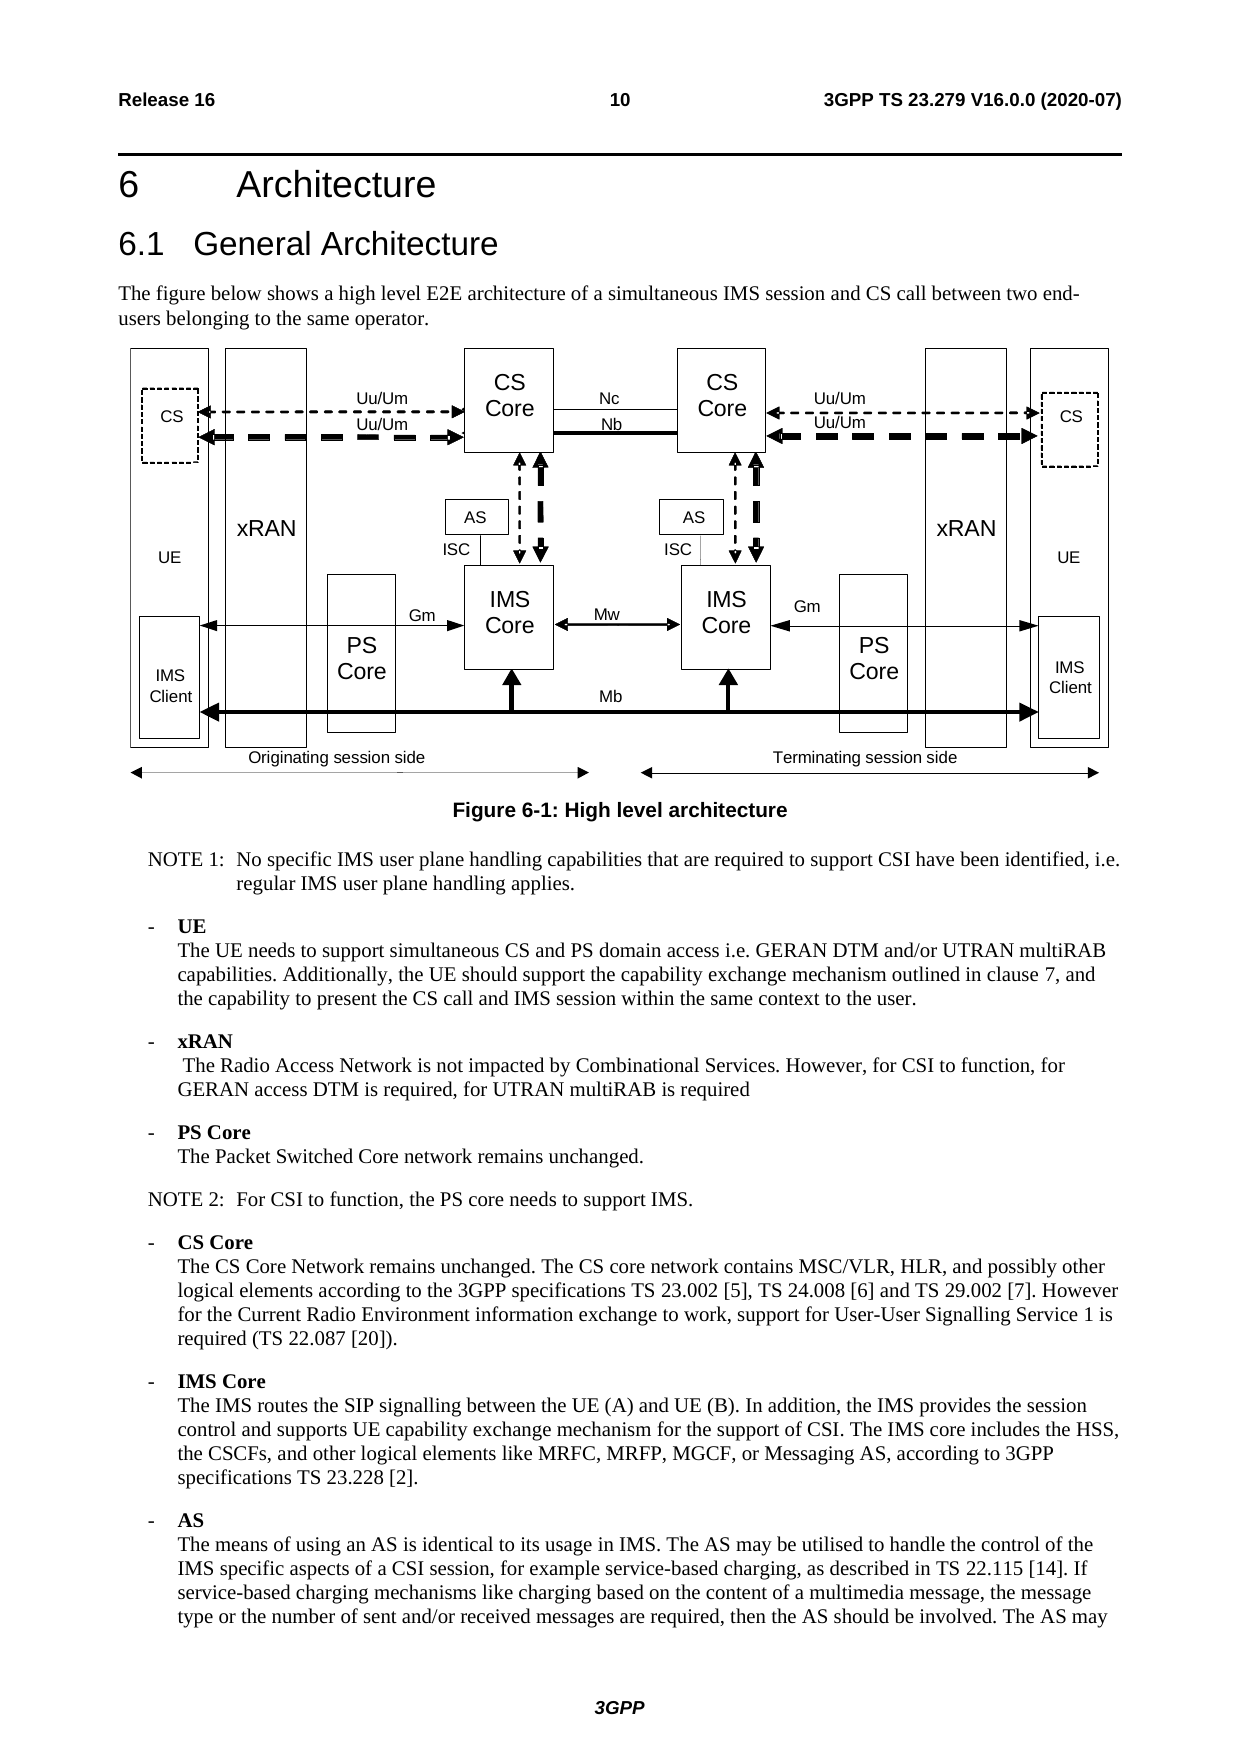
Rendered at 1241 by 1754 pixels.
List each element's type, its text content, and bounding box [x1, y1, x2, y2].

text NOTE 1: No specific IMS user plane handling capabilities that are required to support CSI have been identified, i.e. regular IMS user plane handling applies. [148, 847, 1122, 895]
text - IMS Core The IMS routes the SIP signalling between the UE (A) and UE (B). In addition, the IMS provides the session control and supports UE capability exchange mechanism for the support of CSI. The IMS core includes the HSS, the CSCFs, and other logical elements like MRFC, MRFP, MGCF, or Messaging AS, according to 3GPP specifications TS 23.228 [2]. [148, 1369, 1122, 1489]
text - UE The UE needs to support simultaneous CS and PS domain access i.e. GERAN DTM and/or UTRAN multiRAB capabilities. Additionally, the UE should support the capability exchange mechanism outlined in clause 7, and the capability to present the CS call and IMS session within the same context to the user. [148, 914, 1122, 1010]
subtitle 6 Architecture [118, 156, 1122, 205]
subtitle 6.1 General Architecture [118, 224, 1122, 263]
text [148, 1508, 1122, 1628]
text NOTE 2: For CSI to function, the PS core needs to support IMS. [148, 1187, 1122, 1211]
text - xRAN The Radio Access Network is not impacted by Combinational Services. However, for CSI to function, for GERAN access DTM is required, for UTRAN multiRAB is required [148, 1029, 1122, 1101]
text - PS Core The Packet Switched Core network remains unchanged. [148, 1120, 1122, 1168]
text - CS Core The CS Core Network remains unchanged. The CS core network contains MSC/VLR, HLR, and possibly other logical elements according to the 3GPP specifications TS 23.002 [5], TS 24.008 [6] and TS 29.002 [7]. However for the Current Radio Environment information exchange to work, support for User-User Signalling Service 1 is required (TS 22.087 [20]). [148, 1230, 1122, 1350]
text The figure below shows a high level E2E architecture of a simultaneous IMS session and CS call between two end-users belonging to the same operator. [118, 281, 1122, 329]
text Figure 6-1: High level architecture [118, 798, 1122, 822]
